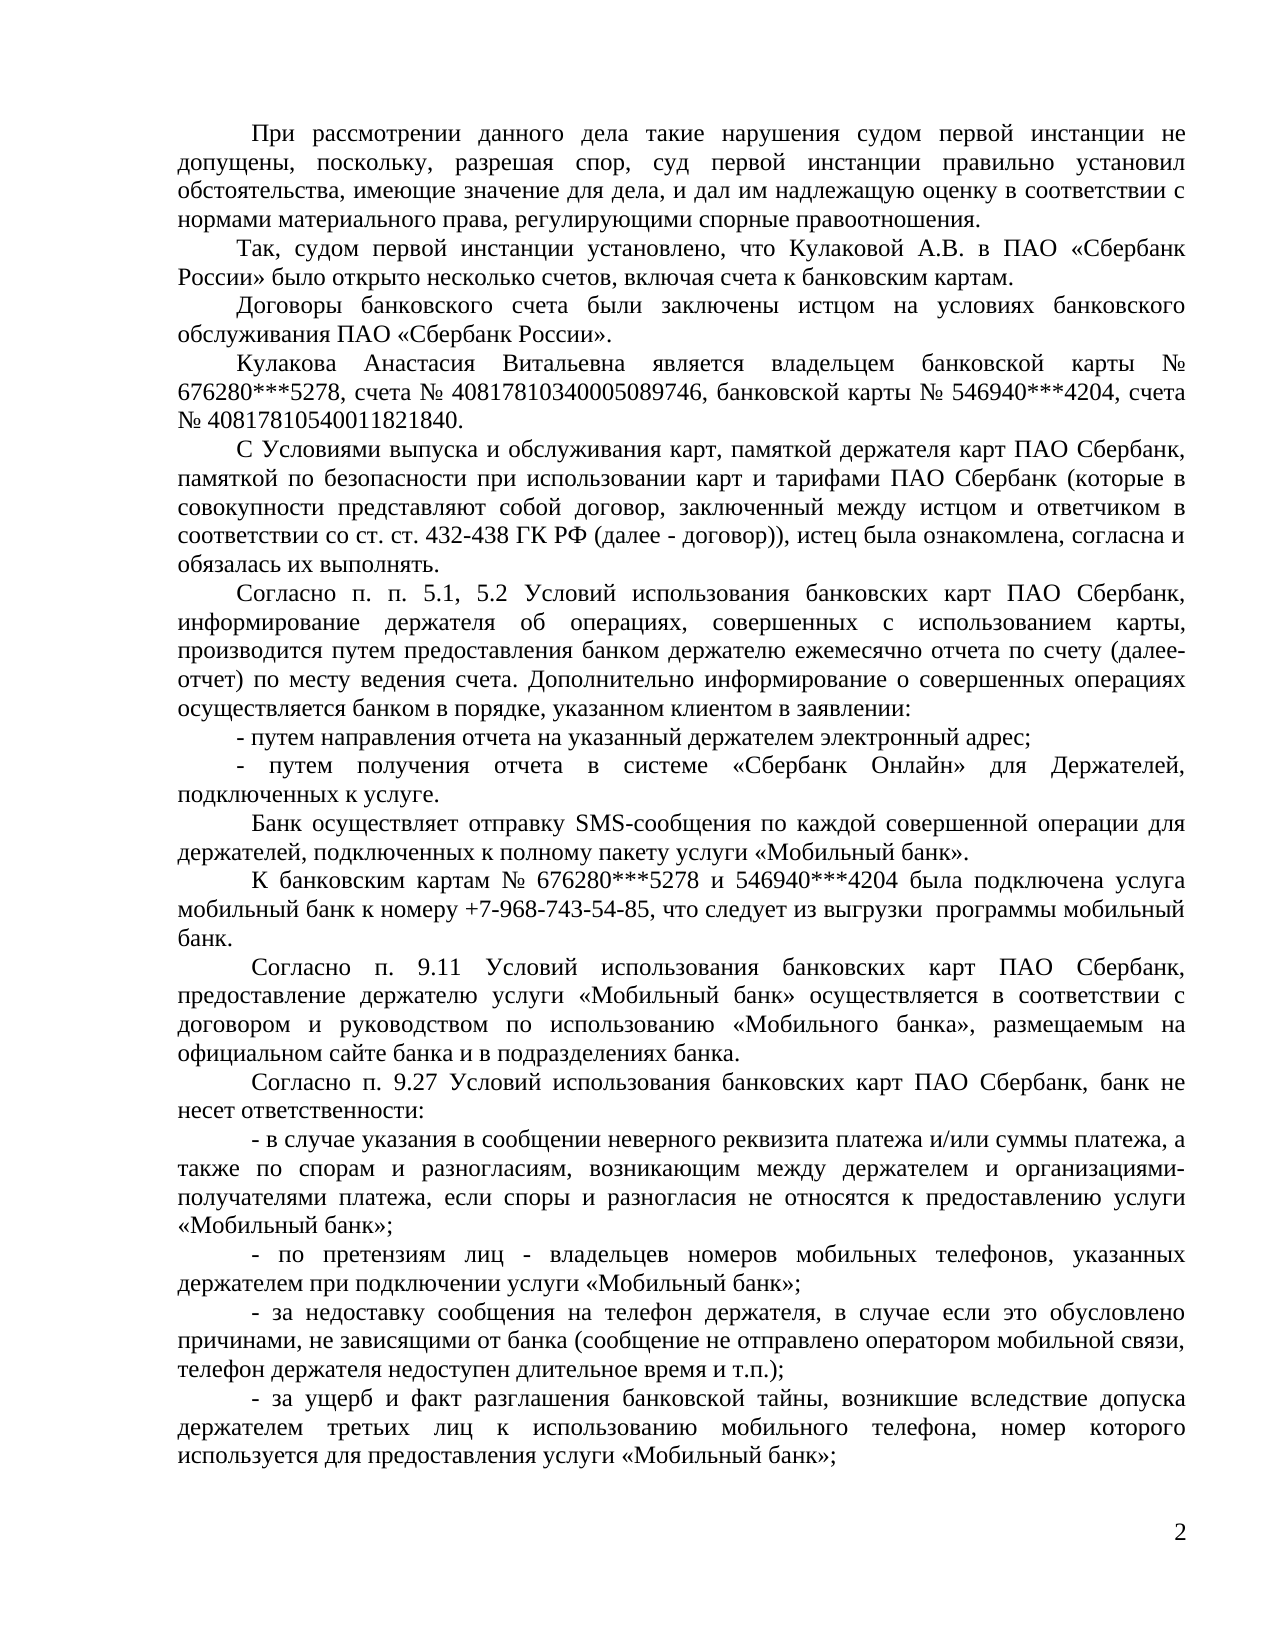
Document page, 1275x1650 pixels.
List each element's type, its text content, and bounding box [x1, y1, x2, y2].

text Кулакова Анастасия Витальевна является владельцем банковской карты № 676280***5278, счета № 40817810340005089746, банковской карты № 546940***4204, счета № 40817810540011821840. [177, 348, 1186, 434]
text При рассмотрении данного дела такие нарушения судом первой инстанции не допущены, поскольку, разрешая спор, суд первой инстанции правильно установил обстоятельства, имеющие значение для дела, и дал им надлежащую оценку в соответствии с нормами материального права, регулирующими спорные правоотношения. [177, 118, 1186, 233]
text - за ущерб и факт разглашения банковской тайны, возникшие вследствие допуска держателем третьих лиц к использованию мобильного телефона, номер которого используется для предоставления услуги «Мобильный банк»; [177, 1383, 1186, 1469]
text К банковским картам № 676280***5278 и 546940***4204 была подключена услуга мобильный банк к номеру +7-968-743-54-85, что следует из выгрузки программы мобильный банк. [177, 866, 1186, 952]
text - в случае указания в сообщении неверного реквизита платежа и/или суммы платежа, а также по спорам и разногласиям, возникающим между держателем и организациями-получателями платежа, если споры и разногласия не относятся к предоставлению услуги «Мобильный банк»; [177, 1124, 1186, 1239]
text Так, судом первой инстанции установлено, что Кулаковой А.В. в ПАО «Сбербанк России» было открыто несколько счетов, включая счета к банковским картам. [177, 233, 1186, 291]
text Договоры банковского счета были заключены истцом на условиях банковского обслуживания ПАО «Сбербанк России». [177, 291, 1186, 348]
text - путем направления отчета на указанный держателем электронный адрес; [177, 722, 1186, 751]
text - за недоставку сообщения на телефон держателя, в случае если это обусловлено причинами, не зависящими от банка (сообщение не отправлено оператором мобильной связи, телефон держателя недоступен длительное время и т.п.); [177, 1297, 1186, 1383]
text - по претензиям лиц - владельцев номеров мобильных телефонов, указанных держателем при подключении услуги «Мобильный банк»; [177, 1239, 1186, 1297]
text - путем получения отчета в системе «Сбербанк Онлайн» для Держателей, подключенных к услуге. [177, 751, 1186, 808]
text Банк осуществляет отправку SMS-сообщения по каждой совершенной операции для держателей, подключенных к полному пакету услуги «Мобильный банк». [177, 808, 1186, 866]
text Согласно п. 9.11 Условий использования банковских карт ПАО Сбербанк, предоставление держателю услуги «Мобильный банк» осуществляется в соответствии с договором и руководством по использованию «Мобильного банка», размещаемым на официальном сайте банка и в подразделениях банка. [177, 952, 1186, 1067]
text Согласно п. 9.27 Условий использования банковских карт ПАО Сбербанк, банк не несет ответственности: [177, 1067, 1186, 1124]
text Согласно п. п. 5.1, 5.2 Условий использования банковских карт ПАО Сбербанк, информирование держателя об операциях, совершенных с использованием карты, производится путем предоставления банком держателю ежемесячно отчета по счету (далее-отчет) по месту ведения счета. Дополнительно информирование о совершенных операциях осуществляется банком в порядке, указанном клиентом в заявлении: [177, 578, 1186, 722]
text С Условиями выпуска и обслуживания карт, памяткой держателя карт ПАО Сбербанк, памяткой по безопасности при использовании карт и тарифами ПАО Сбербанк (которые в совокупности представляют собой договор, заключенный между истцом и ответчиком в соответствии со ст. ст. 432-438 ГК РФ (далее - договор)), истец была ознакомлена, согласна и обязалась их выполнять. [177, 434, 1186, 578]
